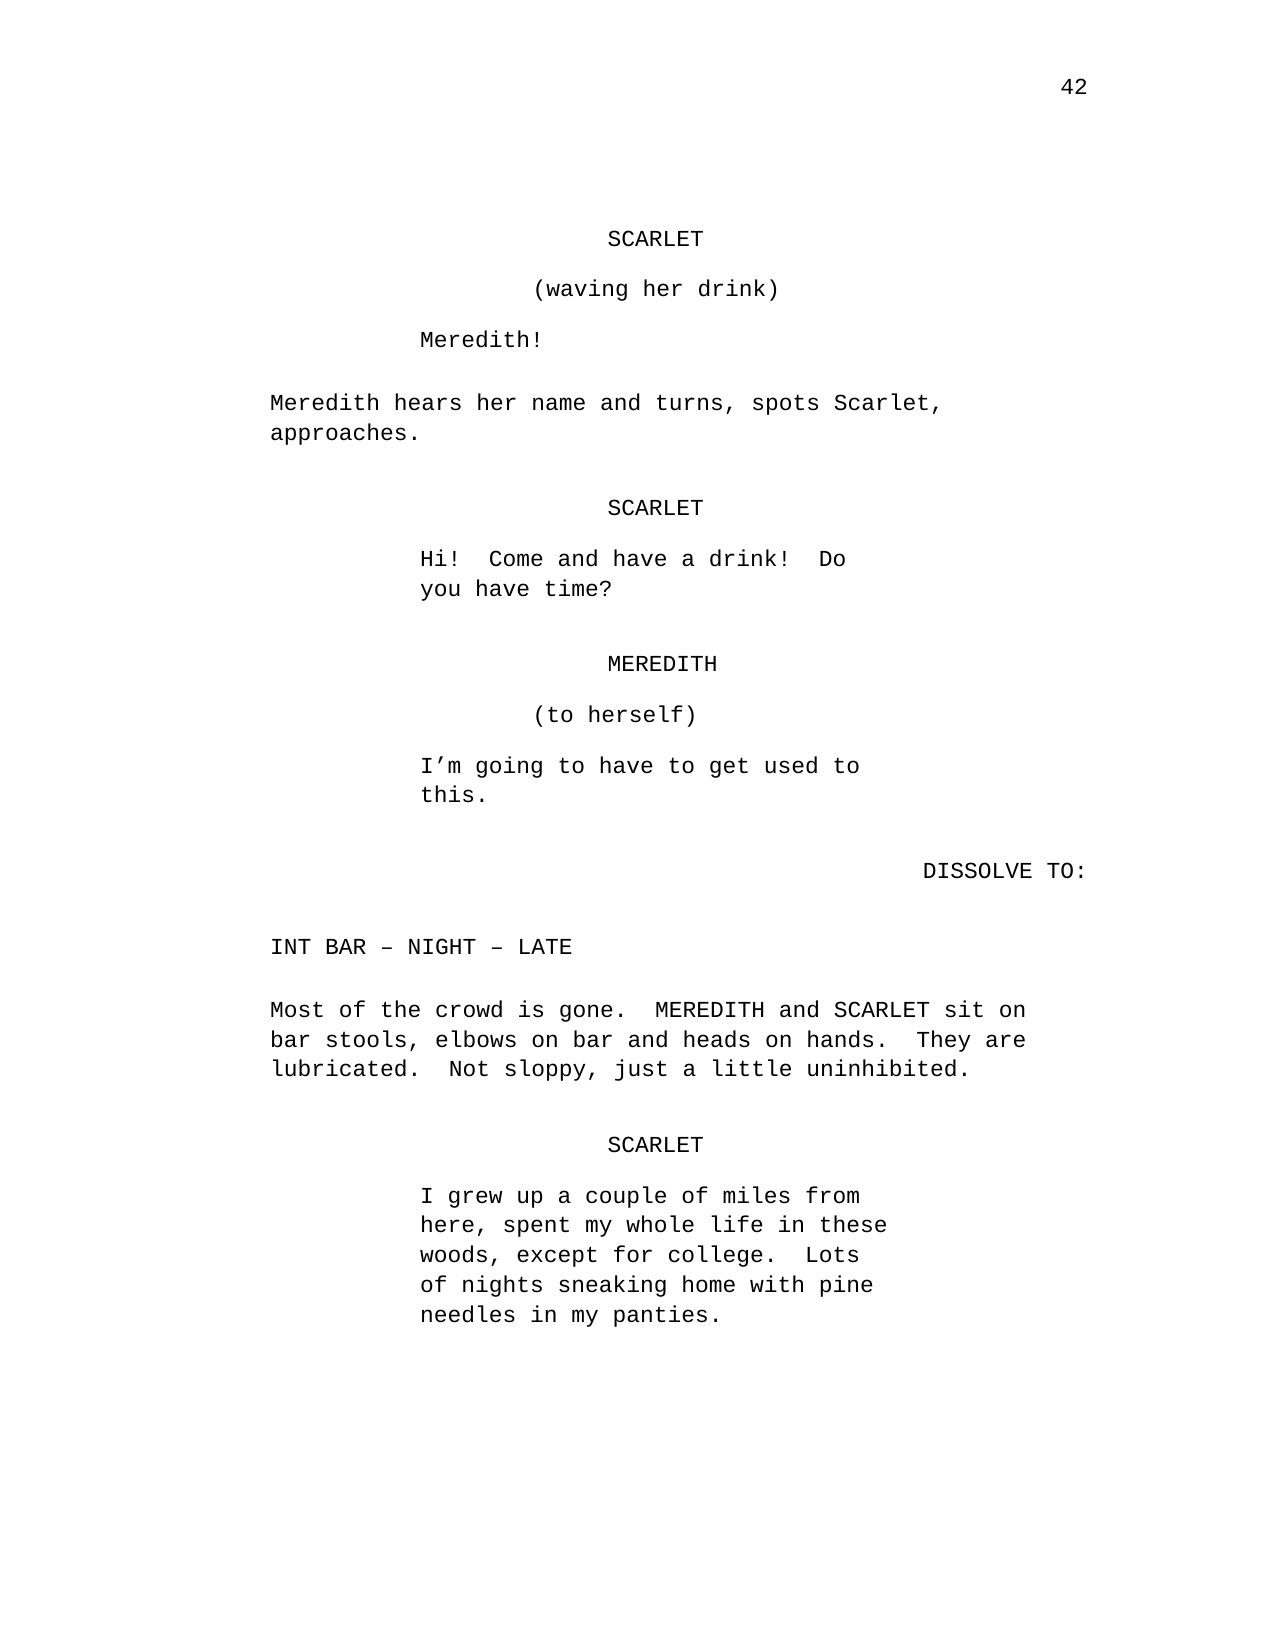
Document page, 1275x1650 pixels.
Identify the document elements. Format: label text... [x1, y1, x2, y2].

text scarlet [607, 497, 1087, 523]
text I grew up a couple of miles from here, spent my whole life in these woods, except for college. Lots of nights sneaking home with pine needles in my panties. [420, 1184, 900, 1329]
text I’m going to have to get used to this. [420, 754, 900, 810]
text Most of the crowd is gone. MEREDITH and SCARLET sit on bar stools, elbows on bar and heads on hands. They are lubricated. Not sloppy, just a little uninhibited. [270, 998, 1050, 1084]
text scarlet [607, 227, 1087, 253]
text meredith [607, 653, 1087, 679]
text int bar – night – late [270, 935, 1050, 961]
text DISSOLVE TO: [607, 859, 1087, 885]
text (waving her drink) [532, 277, 787, 303]
text Meredith! [420, 328, 900, 354]
text Meredith hears her name and turns, spots Scarlet, approaches. [270, 391, 1050, 447]
text scarlet [607, 1133, 1087, 1159]
text Hi! Come and have a drink! Do you have time? [420, 547, 900, 603]
text (to herself) [532, 703, 787, 729]
